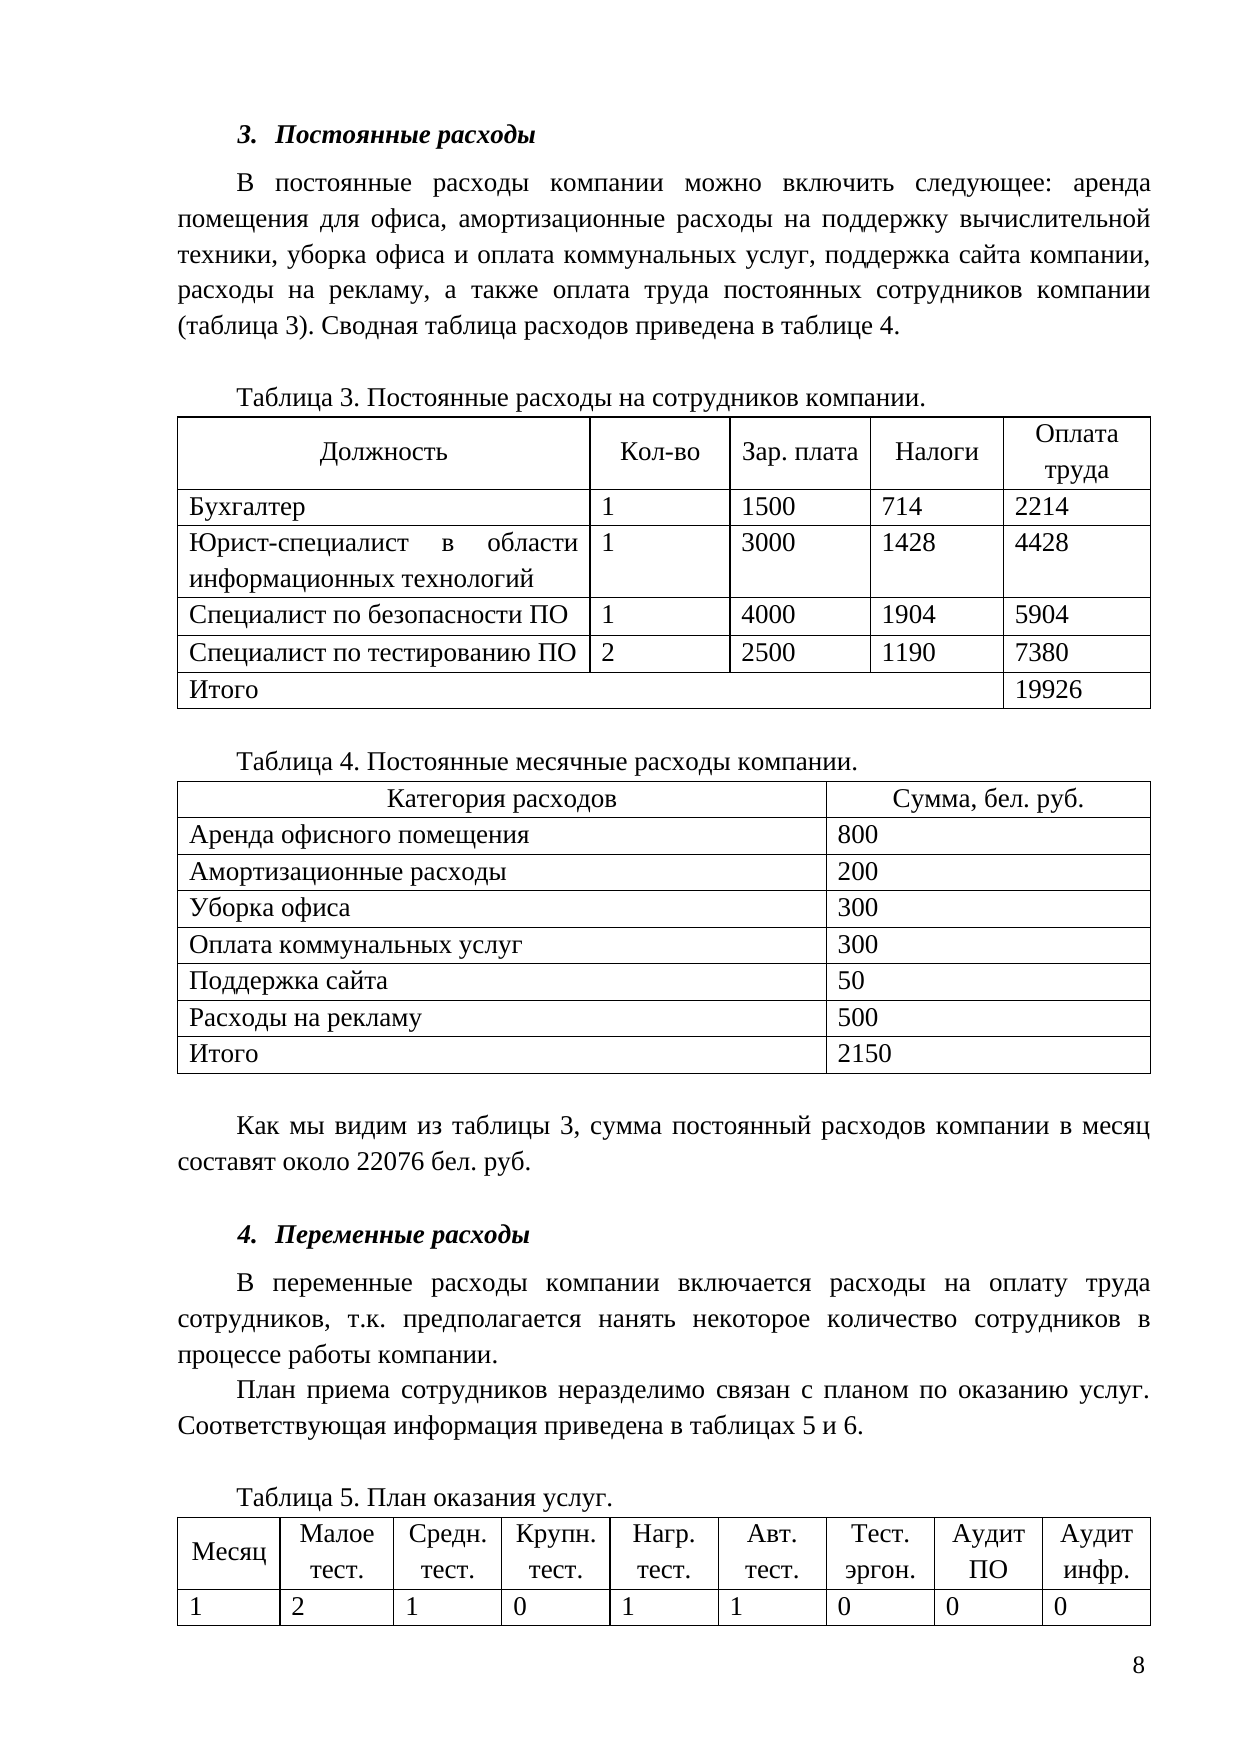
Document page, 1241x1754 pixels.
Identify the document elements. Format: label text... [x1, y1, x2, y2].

table_cell 1 [591, 490, 729, 525]
table_header Авт. тест. [719, 1518, 826, 1589]
table_header Аудит инфр. [1043, 1518, 1150, 1589]
table_cell Поддержка сайта [178, 964, 826, 999]
table_cell 714 [871, 490, 1003, 525]
table_header Налоги [871, 418, 1003, 489]
table_cell 2 [591, 636, 729, 672]
table_header Средн. тест. [394, 1518, 501, 1589]
table_cell 2214 [1004, 490, 1150, 525]
table_cell 1428 [871, 526, 1003, 597]
table_cell Юрист-специалист в области информационных технологий [178, 526, 589, 597]
text План приема сотрудников неразделимо связан с планом по оказанию услуг. Соответствующая информация приведена в таблицах 5 и 6. [177, 1374, 1152, 1441]
table_cell 1 [591, 526, 729, 597]
text Таблица 5. План оказания услуг. [177, 1481, 1152, 1512]
subtitle Постоянные расходы [237, 118, 1152, 149]
table_cell 2150 [827, 1037, 1150, 1072]
table_cell 300 [827, 928, 1150, 963]
table_cell 1904 [871, 598, 1003, 635]
table_header Аудит ПО [935, 1518, 1042, 1589]
table_cell 1 [719, 1590, 826, 1625]
table_cell 1 [611, 1590, 718, 1625]
table_cell 0 [935, 1590, 1042, 1625]
table_header Нагр. тест. [611, 1518, 718, 1589]
table_cell Расходы на рекламу [178, 1001, 826, 1036]
text В переменные расходы компании включается расходы на оплату труда сотрудников, т.к. предполагается нанять некоторое количество сотрудников в процессе работы компании. [177, 1266, 1152, 1369]
table_cell 4428 [1004, 526, 1150, 597]
table_cell Итого [178, 673, 1003, 708]
table_cell Амортизационные расходы [178, 855, 826, 890]
table_cell Бухгалтер [178, 490, 589, 525]
table_cell Оплата коммунальных услуг [178, 928, 826, 963]
table_cell 0 [1043, 1590, 1150, 1625]
table_cell 1500 [731, 490, 870, 525]
table_cell 1190 [871, 636, 1003, 672]
table_cell 2500 [731, 636, 870, 672]
table_cell Аренда офисного помещения [178, 818, 826, 854]
text Таблица 4. Постоянные месячные расходы компании. [177, 745, 1152, 776]
table_cell 7380 [1004, 636, 1150, 672]
table_cell Специалист по безопасности ПО [178, 598, 589, 635]
text Как мы видим из таблицы 3, сумма постоянный расходов компании в месяц составят около 22076 бел. руб. [177, 1109, 1152, 1176]
table_cell 19926 [1004, 673, 1150, 708]
text Таблица 3. Постоянные расходы на сотрудников компании. [177, 381, 1152, 412]
table_cell 800 [827, 818, 1150, 854]
table_cell 500 [827, 1001, 1150, 1036]
table_cell 3000 [731, 526, 870, 597]
table_header Зар. плата [731, 418, 870, 489]
table_cell 1 [591, 598, 729, 635]
table_header Тест. эргон. [827, 1518, 934, 1589]
table_cell Уборка офиса [178, 891, 826, 927]
table_header Должность [178, 418, 589, 489]
text В постоянные расходы компании можно включить следующее: аренда помещения для офиса, амортизационные расходы на поддержку вычислительной техники, уборка офиса и оплата коммунальных услуг, поддержка сайта компании, расходы на рекламу, а также оплата труда постоянных сотрудников компании (таблица 3). Сводная таблица расходов приведена в таблице 4. [177, 166, 1152, 340]
subtitle Переменные расходы [237, 1218, 1152, 1249]
table_cell 50 [827, 964, 1150, 999]
table_cell 4000 [731, 598, 870, 635]
table_cell Итого [178, 1037, 826, 1072]
table_header Кол-во [591, 418, 729, 489]
table_cell 0 [502, 1590, 609, 1625]
table_header Категория расходов [178, 782, 826, 817]
table_header Оплата труда [1004, 418, 1150, 489]
table_header Малое тест. [281, 1518, 393, 1589]
table_cell 200 [827, 855, 1150, 890]
table_header Крупн. тест. [502, 1518, 609, 1589]
table_cell 0 [827, 1590, 934, 1625]
table_cell 300 [827, 891, 1150, 927]
table_cell Специалист по тестированию ПО [178, 636, 589, 672]
table_cell 1 [394, 1590, 501, 1625]
table_cell 1 [178, 1590, 279, 1625]
table_cell 5904 [1004, 598, 1150, 635]
table_cell 2 [281, 1590, 393, 1625]
table_header Сумма, бел. руб. [827, 782, 1150, 817]
table_header Месяц [178, 1518, 279, 1589]
